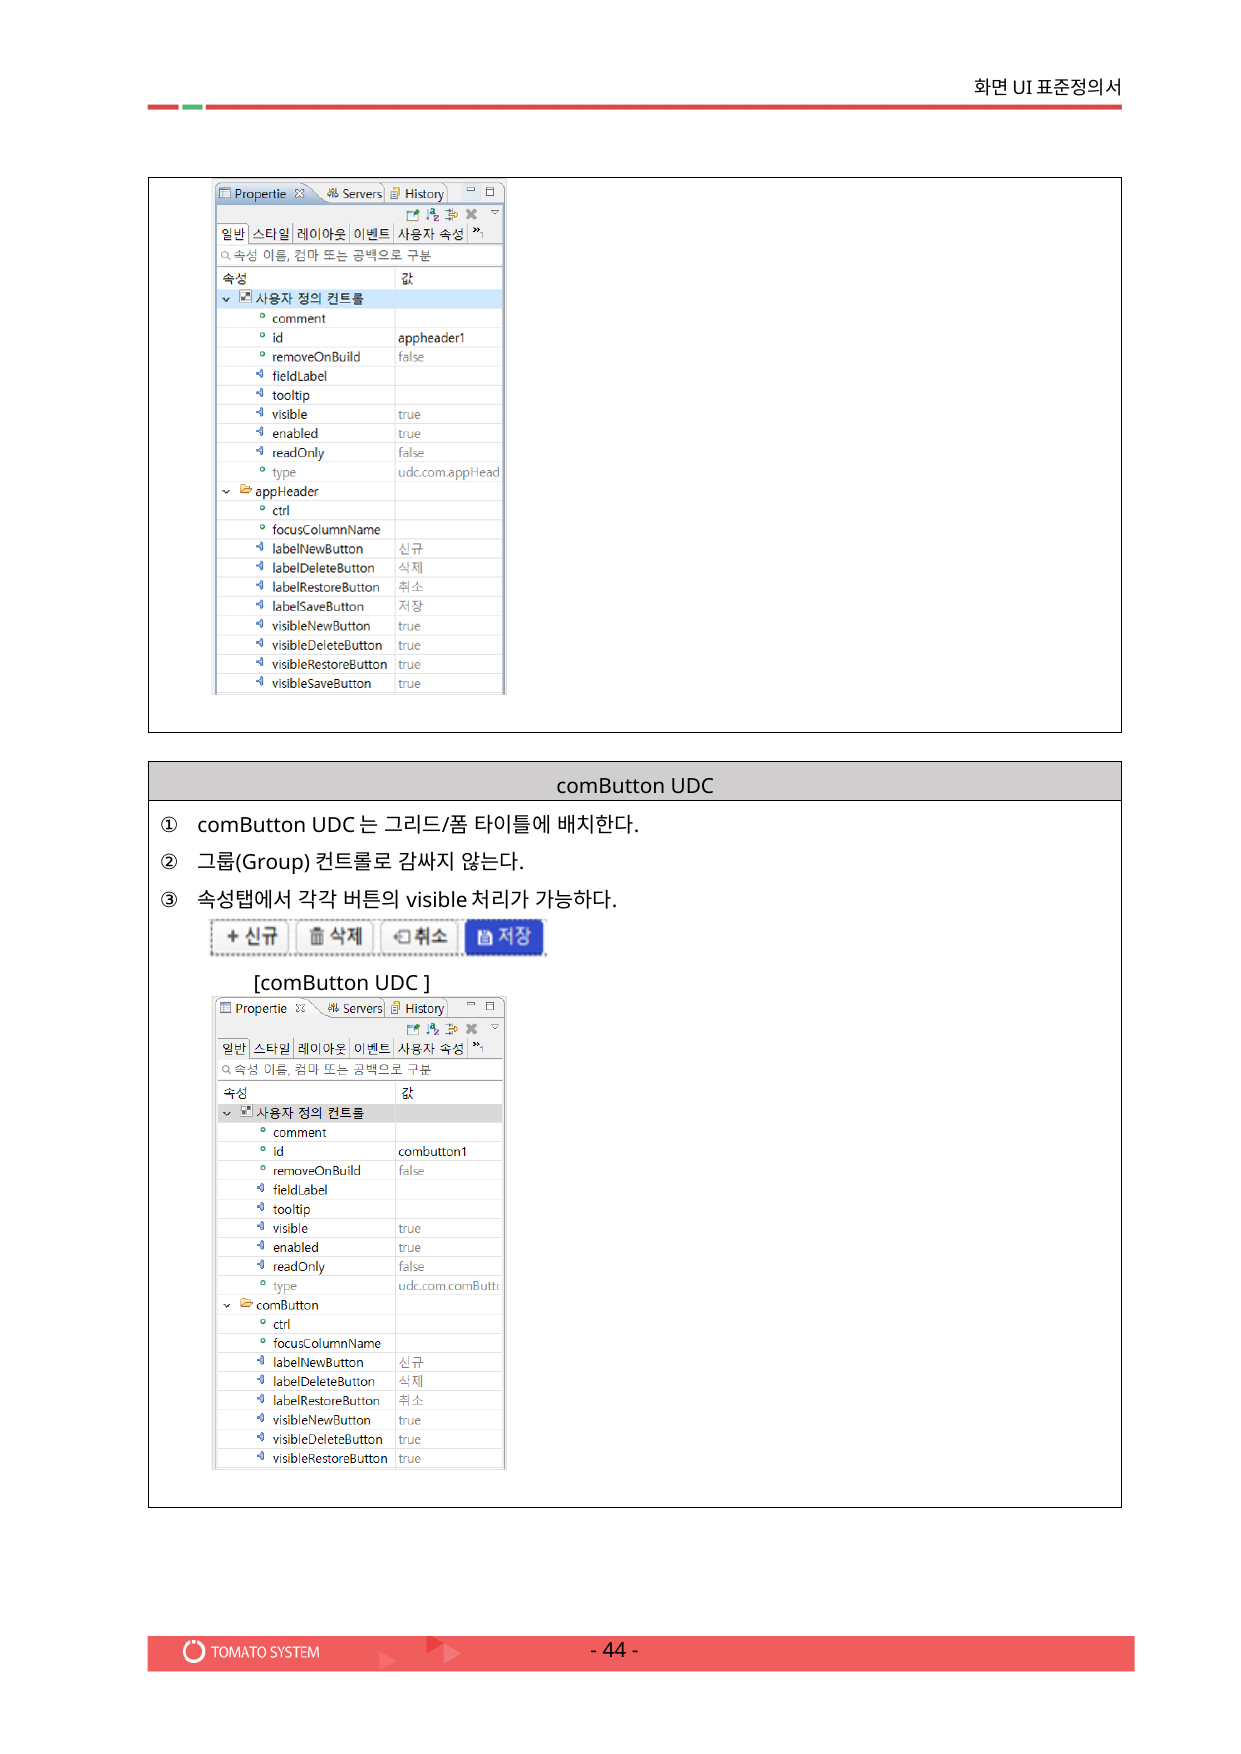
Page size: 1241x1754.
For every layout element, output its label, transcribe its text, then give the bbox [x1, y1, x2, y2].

picture [211, 178, 507, 695]
table_header comButton UDC [149, 762, 1121, 800]
picture [147, 100, 1123, 112]
picture [211, 996, 507, 1470]
picture [147, 1636, 1135, 1672]
table_cell comButton UDC는 그리드/폼 타이틀에 배치한다. 그룹(Group) 컨트롤로 감싸지 않는다. 속성탭에서 각각 버튼의 visible처리가 가능하다. [comButton UDC ] [149, 801, 1121, 1507]
picture [208, 913, 548, 959]
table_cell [149, 178, 1121, 732]
